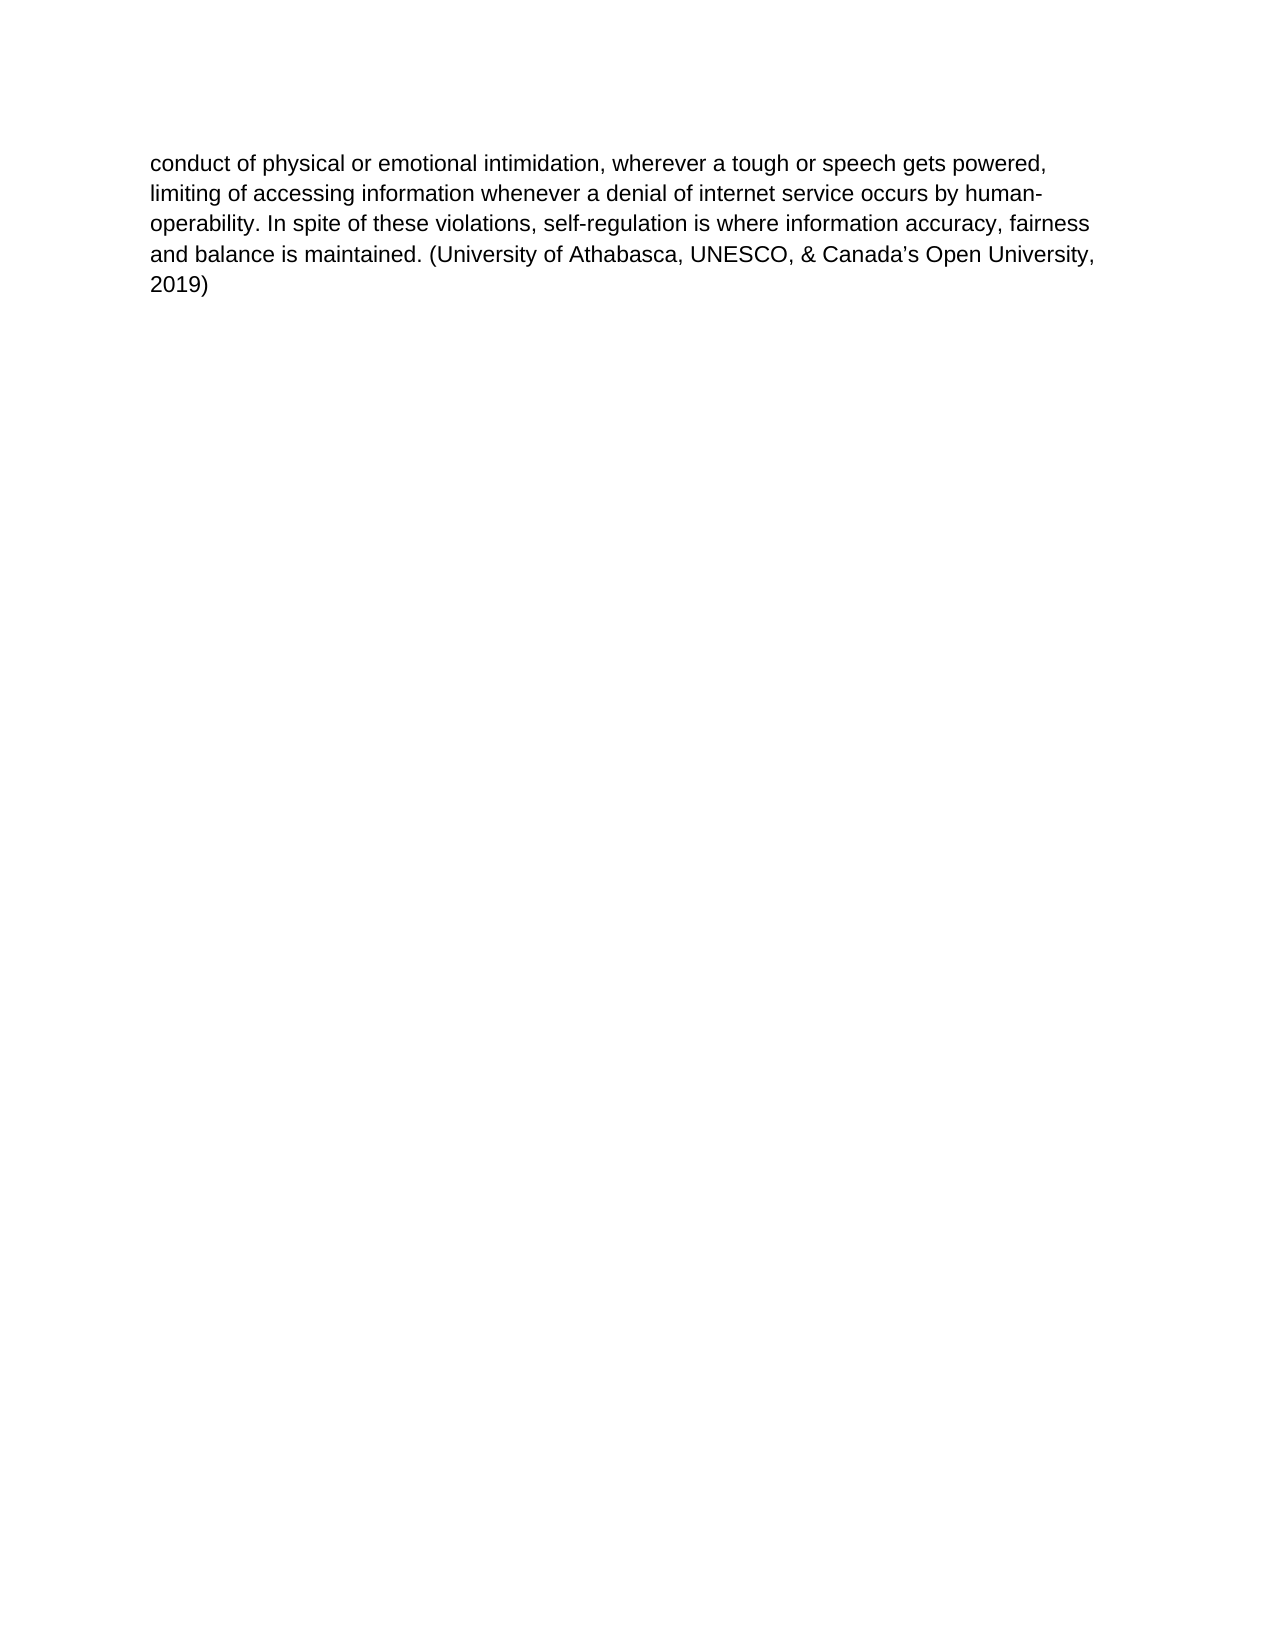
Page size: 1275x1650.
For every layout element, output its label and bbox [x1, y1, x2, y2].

text [150, 150, 1124, 297]
